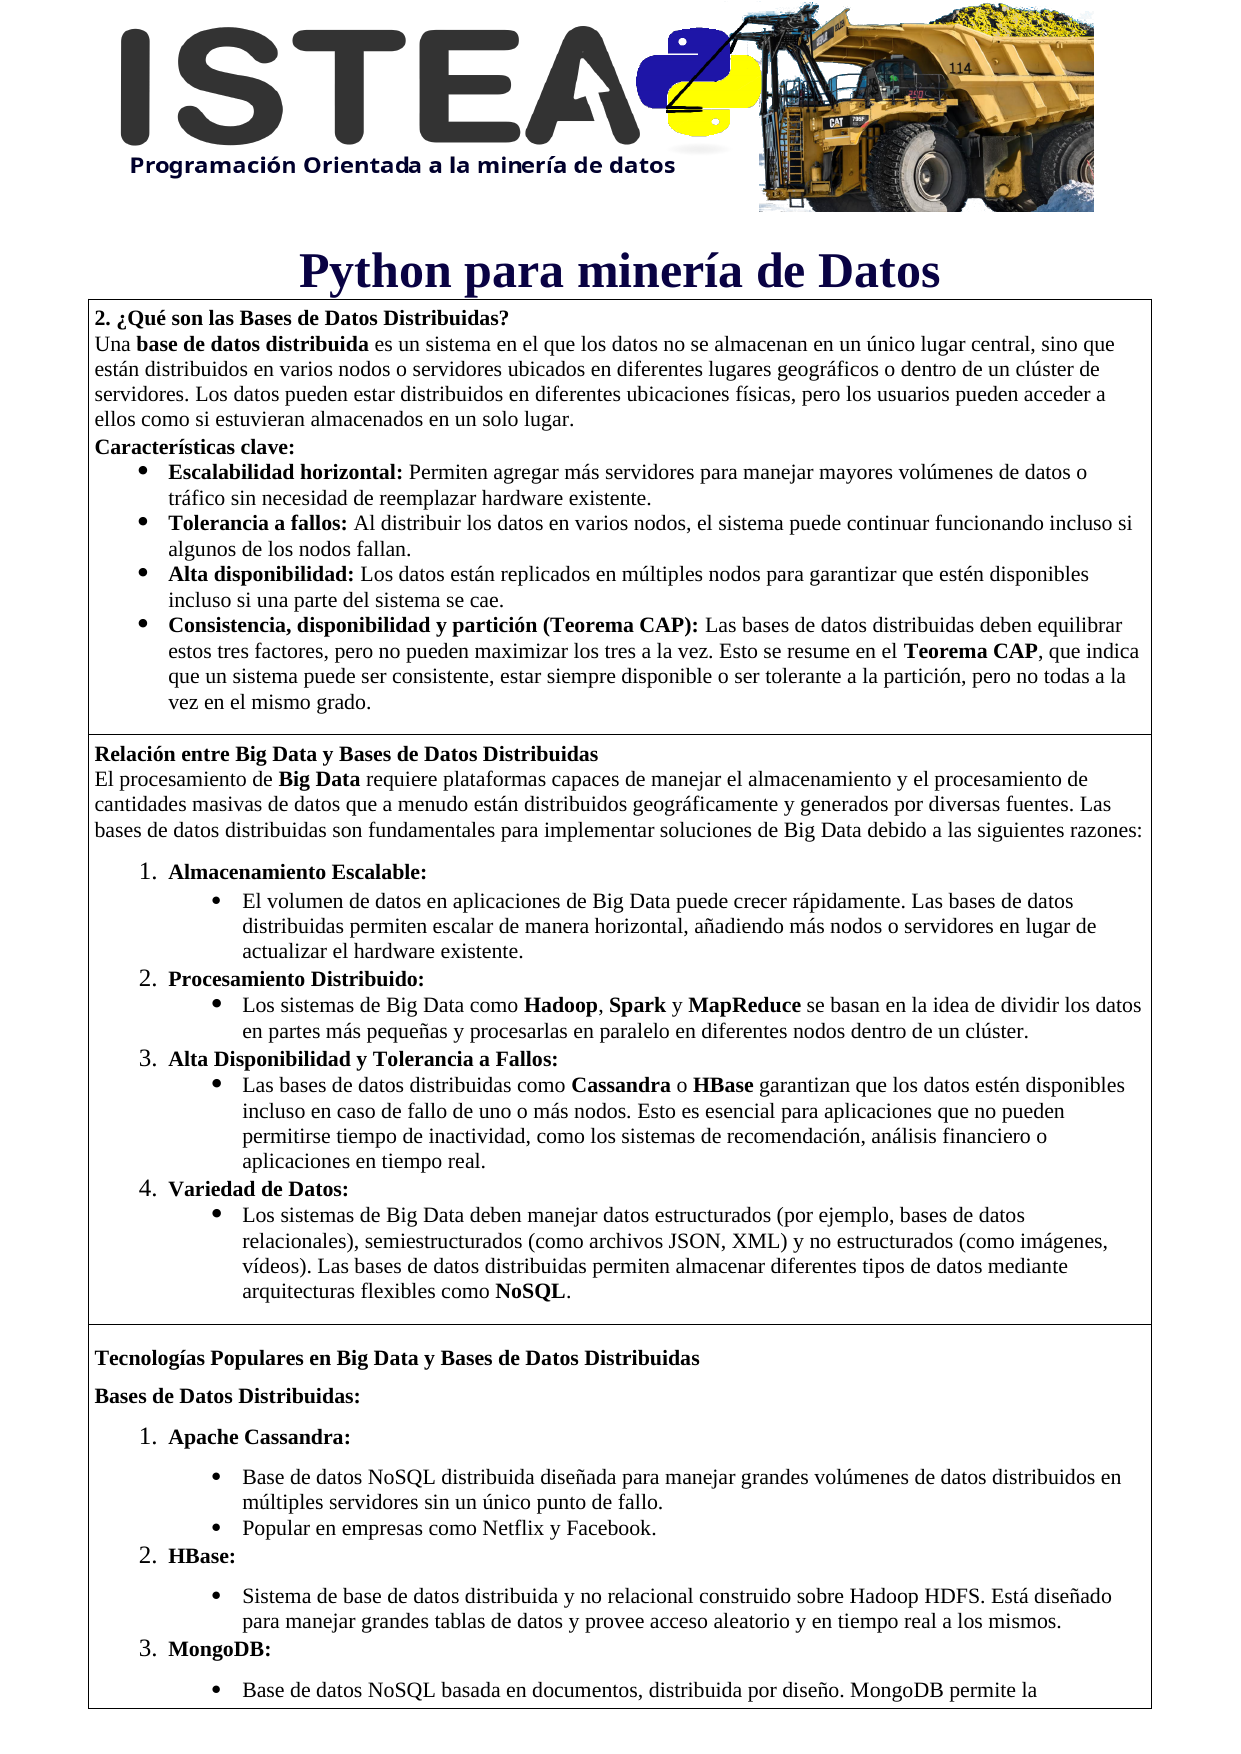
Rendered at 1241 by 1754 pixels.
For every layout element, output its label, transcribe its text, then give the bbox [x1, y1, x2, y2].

table_cell 2. ¿Qué son las Bases de Datos Distribuidas? Una base de datos distribuida es un sistema en el que los datos no se almacenan en un único lugar central, sino que están distribuidos en varios nodos o servidores ubicados en diferentes lugares geográficos o dentro de un clúster de servidores. Los datos pueden estar distribuidos en diferentes ubicaciones físicas, pero los usuarios pueden acceder a ellos como si estuvieran almacenados en un solo lugar. Características clave: Escalabilidad horizontal: Permiten agregar más servidores para manejar mayores volúmenes de datos o tráfico sin necesidad de reemplazar hardware existente. Tolerancia a fallos: Al distribuir los datos en varios nodos, el sistema puede continuar funcionando incluso si algunos de los nodos fallan. Alta disponibilidad: Los datos están replicados en múltiples nodos para garantizar que estén disponibles incluso si una parte del sistema se cae. Consistencia, disponibilidad y partición (Teorema CAP): Las bases de datos distribuidas deben equilibrar estos tres factores, pero no pueden maximizar los tres a la vez. Esto se resume en el Teorema CAP, que indica que un sistema puede ser consistente, estar siempre disponible o ser tolerante a la partición, pero no todas a la vez en el mismo grado. [89, 300, 1151, 734]
picture [120, 1, 1094, 212]
table_cell Relación entre Big Data y Bases de Datos Distribuidas El procesamiento de Big Data requiere plataformas capaces de manejar el almacenamiento y el procesamiento de cantidades masivas de datos que a menudo están distribuidos geográficamente y generados por diversas fuentes. Las bases de datos distribuidas son fundamentales para implementar soluciones de Big Data debido a las siguientes razones: Almacenamiento Escalable: El volumen de datos en aplicaciones de Big Data puede crecer rápidamente. Las bases de datos distribuidas permiten escalar de manera horizontal, añadiendo más nodos o servidores en lugar de actualizar el hardware existente. Procesamiento Distribuido: Los sistemas de Big Data como Hadoop, Spark y MapReduce se basan en la idea de dividir los datos en partes más pequeñas y procesarlas en paralelo en diferentes nodos dentro de un clúster. Alta Disponibilidad y Tolerancia a Fallos: Las bases de datos distribuidas como Cassandra o HBase garantizan que los datos estén disponibles incluso en caso de fallo de uno o más nodos. Esto es esencial para aplicaciones que no pueden permitirse tiempo de inactividad, como los sistemas de recomendación, análisis financiero o aplicaciones en tiempo real. Variedad de Datos: Los sistemas de Big Data deben manejar datos estructurados (por ejemplo, bases de datos relacionales), semiestructurados (como archivos JSON, XML) y no estructurados (como imágenes, vídeos). Las bases de datos distribuidas permiten almacenar diferentes tipos de datos mediante arquitecturas flexibles como NoSQL. [89, 735, 1151, 1324]
